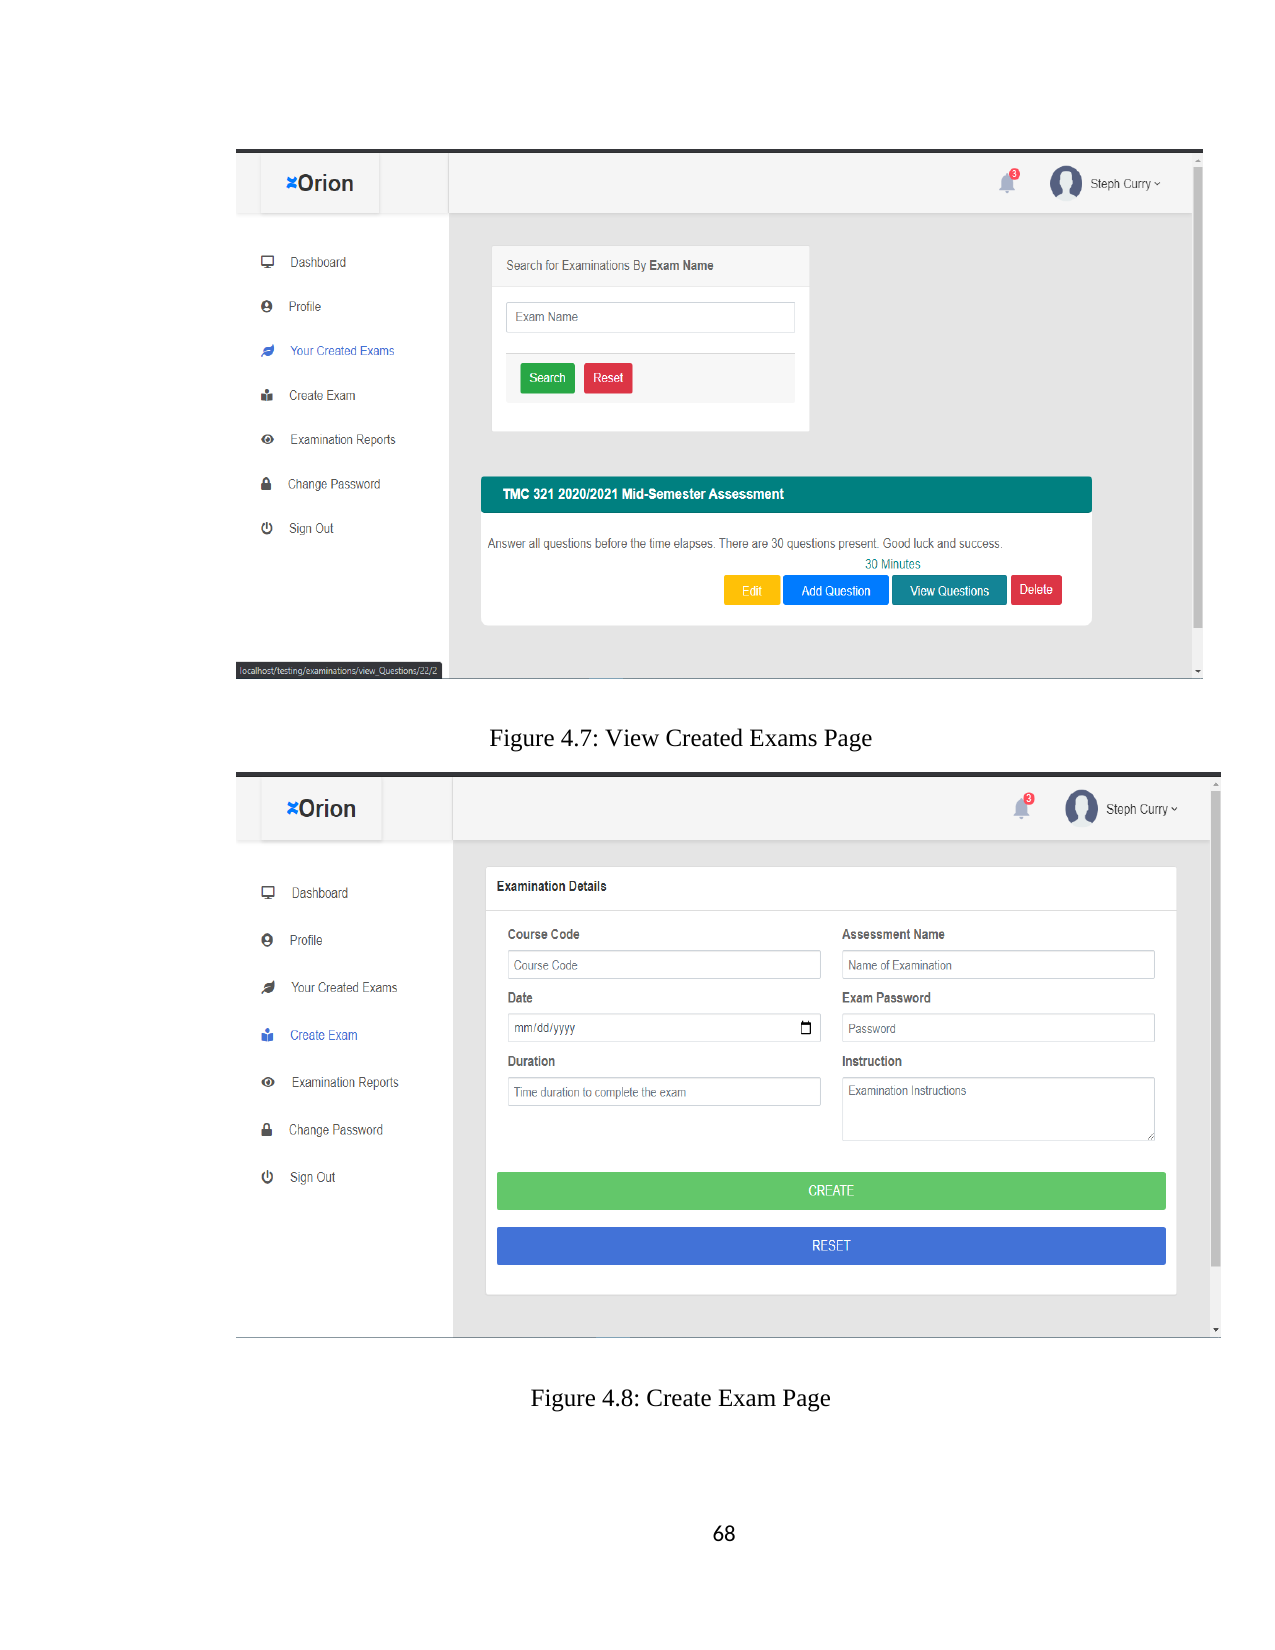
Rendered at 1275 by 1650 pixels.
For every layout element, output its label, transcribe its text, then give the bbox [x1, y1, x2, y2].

picture [236, 149, 1203, 679]
text Figure 4.8: Create Exam Page [236, 1383, 1125, 1411]
picture [236, 772, 1221, 1338]
text Figure 4.7: View Created Exams Page [236, 723, 1125, 752]
